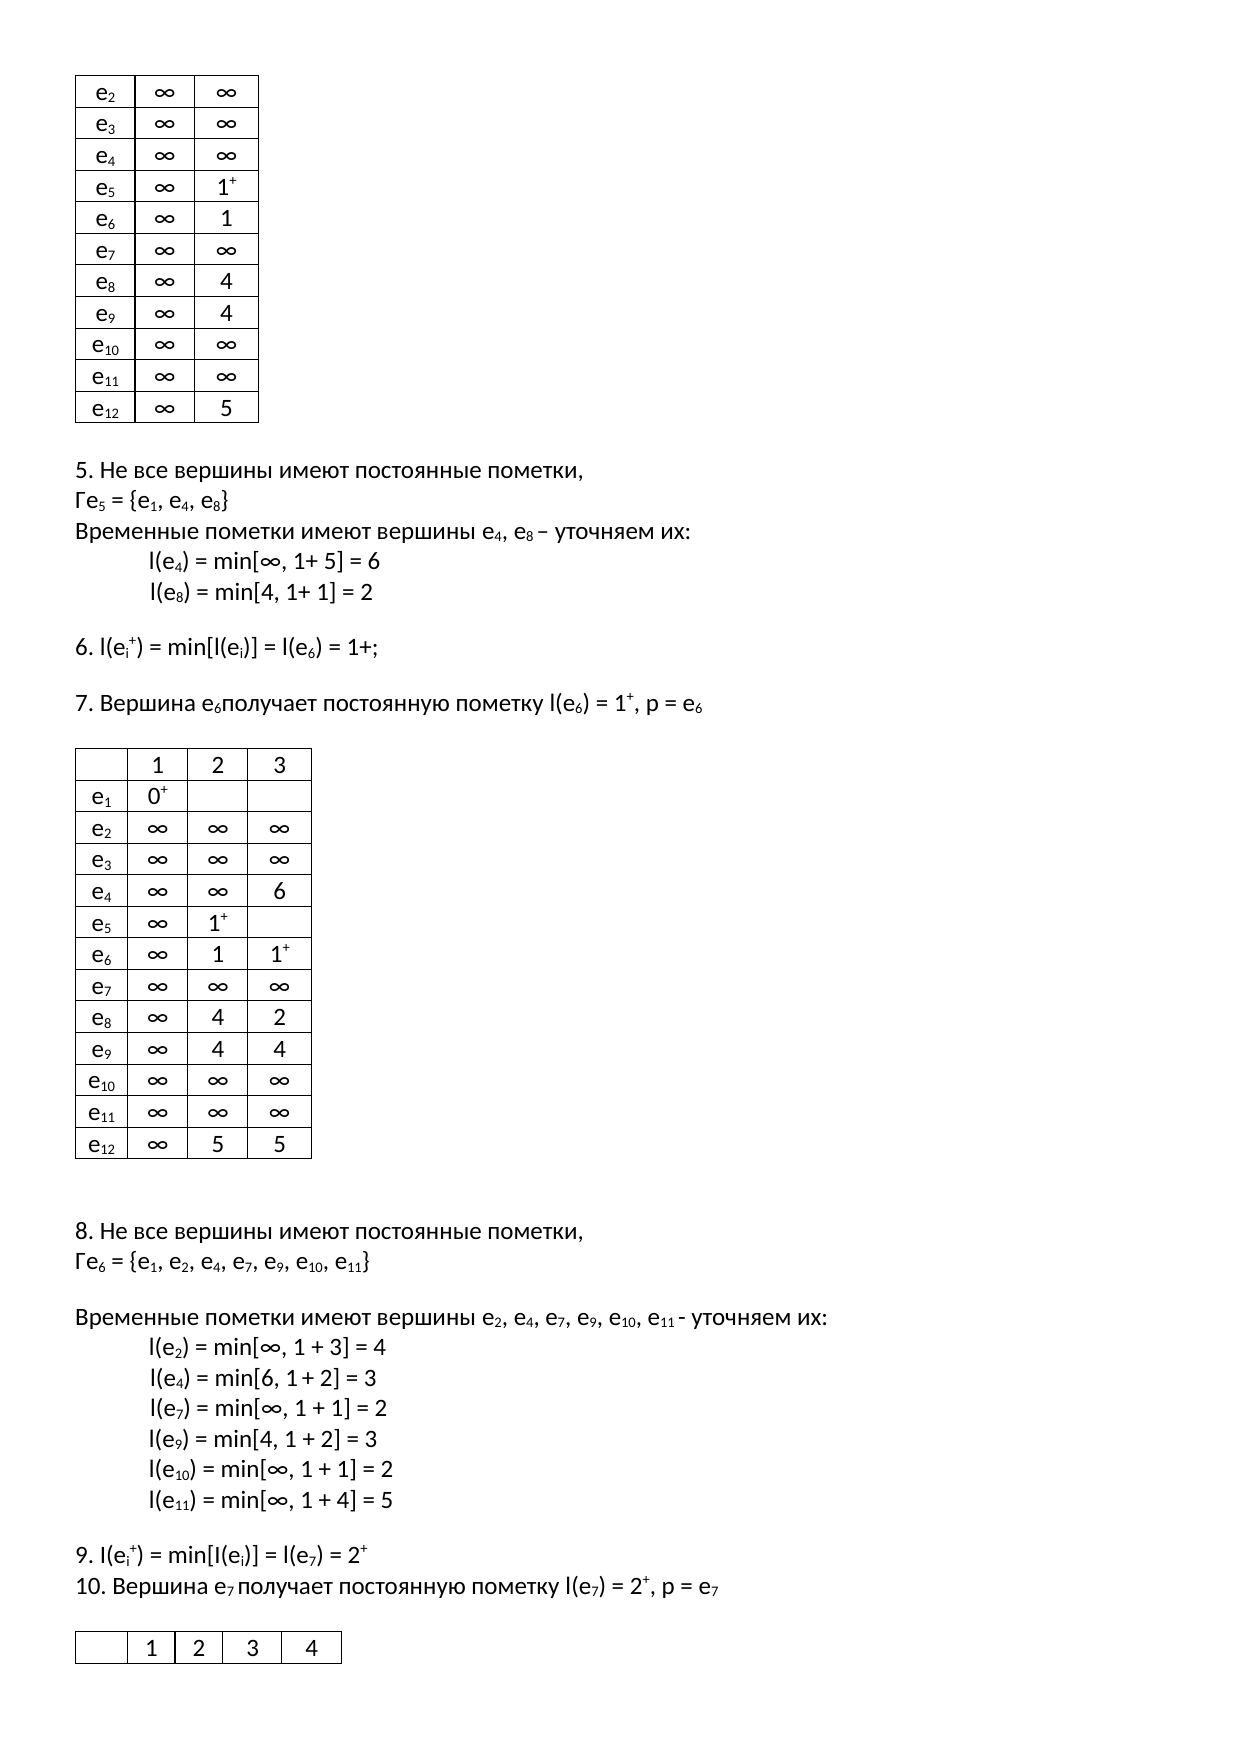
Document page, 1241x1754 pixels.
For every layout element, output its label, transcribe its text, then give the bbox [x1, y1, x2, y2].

table_cell ∞ [128, 907, 187, 937]
table_cell e5 [76, 907, 127, 937]
table_cell ∞ [188, 1096, 247, 1127]
table_cell ∞ [128, 1033, 187, 1063]
table_cell 1 [195, 202, 258, 233]
text Временные пометки имеют вершины e2, e4, e7, e9, e10, e11 - уточняем их: [75, 1301, 1165, 1331]
table_cell ∞ [195, 139, 258, 170]
table_cell 1+ [195, 171, 258, 201]
table_cell ∞ [136, 202, 194, 233]
table_cell e7 [76, 234, 134, 264]
text l(e11) = min[∞, 1 + 4] = 5 [75, 1484, 1165, 1514]
table_cell e11 [76, 360, 134, 391]
table_cell ∞ [188, 875, 247, 906]
table_header [76, 1632, 127, 1663]
table_cell ∞ [136, 139, 194, 170]
table_header 2 [176, 1632, 222, 1663]
table_cell e6 [76, 938, 127, 969]
table_cell ∞ [136, 329, 194, 359]
text Временные пометки имеют вершины e4, e8 – уточняем их: [75, 515, 1165, 545]
table_cell ∞ [195, 360, 258, 391]
table_cell e2 [76, 76, 134, 107]
table_header 4 [282, 1632, 341, 1663]
table_cell e10 [76, 1065, 127, 1095]
table_cell e4 [76, 875, 127, 906]
table_cell ∞ [136, 76, 194, 107]
list l(e7) = min[∞, 1 + 1] = 2 [150, 1392, 1165, 1423]
table_cell e7 [76, 970, 127, 1000]
table_cell ∞ [136, 392, 194, 422]
text 6. l(ei+) = min[l(ei)] = l(e6) = 1+; [75, 631, 1165, 662]
table_cell 5 [195, 392, 258, 422]
table_cell ∞ [128, 812, 187, 843]
table_cell [248, 781, 311, 811]
table_cell ∞ [195, 76, 258, 107]
table_cell ∞ [128, 938, 187, 969]
table_cell e3 [76, 108, 134, 138]
table_header 1 [128, 749, 187, 779]
table_cell ∞ [195, 234, 258, 264]
table_cell ∞ [136, 234, 194, 264]
table_cell ∞ [248, 1065, 311, 1095]
table_header [76, 749, 127, 779]
table_cell e5 [76, 171, 134, 201]
text 10. Вершина e7 получает постоянную пометку l(e7) = 2+, p = e7 [75, 1570, 1165, 1601]
table_cell e2 [76, 812, 127, 843]
table_cell 4 [188, 1001, 247, 1032]
table_cell ∞ [248, 844, 311, 874]
table_cell ∞ [136, 171, 194, 201]
table_cell e9 [76, 297, 134, 327]
table_cell 4 [195, 297, 258, 327]
table_header 3 [223, 1632, 281, 1663]
table_cell ∞ [128, 970, 187, 1000]
table_cell ∞ [188, 970, 247, 1000]
table_cell 1 [188, 938, 247, 969]
text l(e2) = min[∞, 1 + 3] = 4 [75, 1331, 1165, 1362]
table_cell 1+ [248, 938, 311, 969]
table_cell e1 [76, 781, 127, 811]
list l(e4) = min[6, 1 + 2] = 3 [150, 1362, 1165, 1392]
table_cell e11 [76, 1096, 127, 1127]
text 5. Не все вершины имеют постоянные пометки, [75, 454, 1165, 484]
table_cell ∞ [136, 108, 194, 138]
table_cell e4 [76, 139, 134, 170]
table_cell e9 [76, 1033, 127, 1063]
table_cell ∞ [188, 844, 247, 874]
text 9. I(ei+) = min[I(ei)] = l(e7) = 2+ [75, 1539, 1165, 1570]
table_cell ∞ [128, 1065, 187, 1095]
table_cell [188, 781, 247, 811]
table_cell e8 [76, 265, 134, 296]
table_cell ∞ [136, 360, 194, 391]
table_cell e10 [76, 329, 134, 359]
table_cell 6 [248, 875, 311, 906]
table_cell ∞ [188, 1065, 247, 1095]
table_cell ∞ [136, 265, 194, 296]
table_cell 4 [195, 265, 258, 296]
table_cell 1+ [188, 907, 247, 937]
table_cell ∞ [128, 1096, 187, 1127]
text l(e4) = min[∞, 1+ 5] = 6 [75, 545, 1165, 576]
table_cell e6 [76, 202, 134, 233]
table_cell ∞ [128, 875, 187, 906]
table_header 1 [128, 1632, 174, 1663]
table_cell ∞ [248, 812, 311, 843]
table_cell 5 [248, 1128, 311, 1158]
text l(e10) = min[∞, 1 + 1] = 2 [75, 1453, 1165, 1484]
list l(e8) = min[4, 1+ 1] = 2 [150, 576, 1165, 606]
text l(e9) = min[4, 1 + 2] = 3 [75, 1423, 1165, 1453]
text Гe5 = {e1, e4, e8} [75, 484, 1165, 515]
table_cell ∞ [128, 1128, 187, 1158]
table_cell 2 [248, 1001, 311, 1032]
table_cell e8 [76, 1001, 127, 1032]
table_cell 5 [188, 1128, 247, 1158]
text Гe6 = {e1, e2, e4, e7, e9, e10, e11} [75, 1245, 1165, 1276]
table_cell [248, 907, 311, 937]
table_cell e12 [76, 392, 134, 422]
table_header 2 [188, 749, 247, 779]
text 8. Не все вершины имеют постоянные пометки, [75, 1215, 1165, 1245]
table_cell e3 [76, 844, 127, 874]
table_cell 4 [188, 1033, 247, 1063]
table_cell ∞ [136, 297, 194, 327]
table_cell e12 [76, 1128, 127, 1158]
table_cell ∞ [128, 1001, 187, 1032]
table_cell 0+ [128, 781, 187, 811]
table_header 3 [248, 749, 311, 779]
table_cell ∞ [128, 844, 187, 874]
table_cell 4 [248, 1033, 311, 1063]
table_cell ∞ [188, 812, 247, 843]
table_cell ∞ [248, 1096, 311, 1127]
table_cell ∞ [195, 329, 258, 359]
table_cell ∞ [248, 970, 311, 1000]
table_cell ∞ [195, 108, 258, 138]
text 7. Вершина e6получает постоянную пометку l(e6) = 1+, p = e6 [75, 687, 1165, 717]
